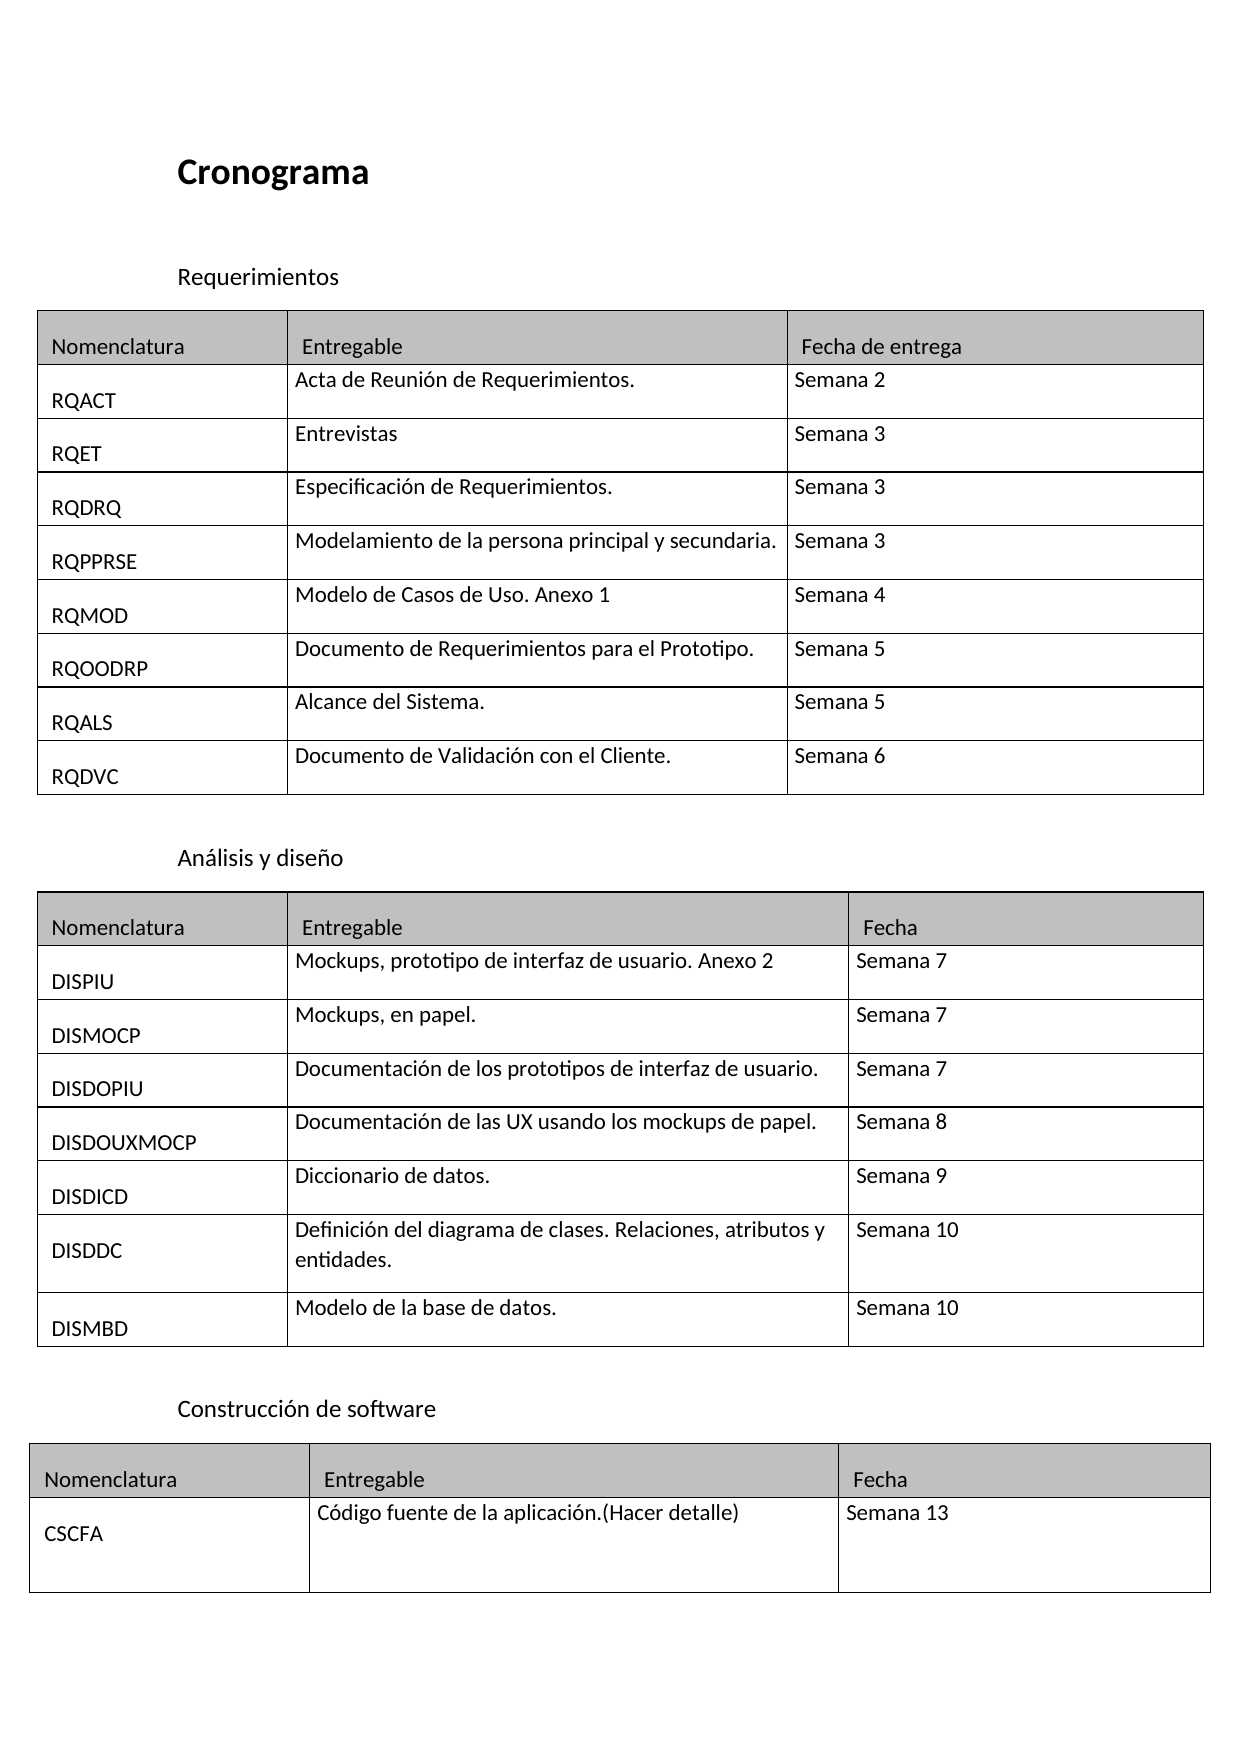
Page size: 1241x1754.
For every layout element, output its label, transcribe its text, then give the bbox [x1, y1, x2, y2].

table_cell Semana 6 [788, 741, 1203, 794]
text Construcción de software [177, 1394, 1063, 1424]
table_cell Entrevistas [288, 419, 787, 471]
table_cell Semana 4 [788, 580, 1203, 633]
table_cell Documento de Requerimientos para el Prototipo. [288, 634, 787, 686]
text Requerimientos [177, 261, 1063, 291]
table_cell Mockups, en papel. [288, 1000, 848, 1053]
table_cell Documento de Validación con el Cliente. [288, 741, 787, 794]
table_cell Semana 8 [849, 1108, 1203, 1160]
table_header Fecha [849, 893, 1203, 945]
table_cell RQDRQ [38, 473, 287, 525]
table_cell RQALS [38, 688, 287, 740]
table_cell Semana 7 [849, 946, 1203, 999]
table_cell Semana 5 [788, 634, 1203, 686]
table_cell Alcance del Sistema. [288, 688, 787, 740]
table_cell Modelo de la base de datos. [288, 1293, 848, 1346]
table_header Fecha [839, 1444, 1210, 1497]
table_cell Modelamiento de la persona principal y secundaria. [288, 526, 787, 579]
table_cell RQPPRSE [38, 526, 287, 579]
table_cell RQMOD [38, 580, 287, 633]
table_header Nomenclatura [30, 1444, 309, 1497]
table_cell Semana 10 [849, 1293, 1203, 1346]
table_cell Semana 7 [849, 1000, 1203, 1053]
table_cell Semana 2 [788, 365, 1203, 418]
table_cell Diccionario de datos. [288, 1161, 848, 1214]
table_cell Semana 5 [788, 688, 1203, 740]
table_cell Semana 10 [849, 1215, 1203, 1292]
table_cell Acta de Reunión de Requerimientos. [288, 365, 787, 418]
table_cell Semana 3 [788, 419, 1203, 471]
table_cell DISDICD [38, 1161, 287, 1214]
table_header Entregable [288, 311, 787, 364]
table_cell RQET [38, 419, 287, 471]
table_cell Modelo de Casos de Uso. Anexo 1 [288, 580, 787, 633]
table_cell Definición del diagrama de clases. Relaciones, atributos y entidades. [288, 1215, 848, 1292]
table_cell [310, 1498, 838, 1592]
table_header Entregable [288, 893, 848, 945]
table_cell Semana 13 [839, 1498, 1210, 1592]
table_cell DISMBD [38, 1293, 287, 1346]
table_header Nomenclatura [38, 893, 287, 945]
table_cell RQDVC [38, 741, 287, 794]
table_cell DISDOUXMOCP [38, 1108, 287, 1160]
table_cell Documentación de los prototipos de interfaz de usuario. [288, 1054, 848, 1106]
table_header Entregable [310, 1444, 838, 1497]
table_cell RQACT [38, 365, 287, 418]
table_cell Especificación de Requerimientos. [288, 473, 787, 525]
table_cell Documentación de las UX usando los mockups de papel. [288, 1108, 848, 1160]
table_header Fecha de entrega [788, 311, 1203, 364]
table_cell Semana 3 [788, 473, 1203, 525]
table_cell RQOODRP [38, 634, 287, 686]
table_cell CSCFA [30, 1498, 309, 1592]
table_cell DISPIU [38, 946, 287, 999]
table_header Nomenclatura [38, 311, 287, 364]
table_cell Semana 3 [788, 526, 1203, 579]
table_cell DISDOPIU [38, 1054, 287, 1106]
table_cell Semana 7 [849, 1054, 1203, 1106]
table_cell Mockups, prototipo de interfaz de usuario. Anexo 2 [288, 946, 848, 999]
text Cronograma [177, 148, 1063, 193]
table_cell DISDDC [38, 1215, 287, 1292]
table_cell Semana 9 [849, 1161, 1203, 1214]
table_cell DISMOCP [38, 1000, 287, 1053]
text Análisis y diseño [177, 842, 1063, 872]
